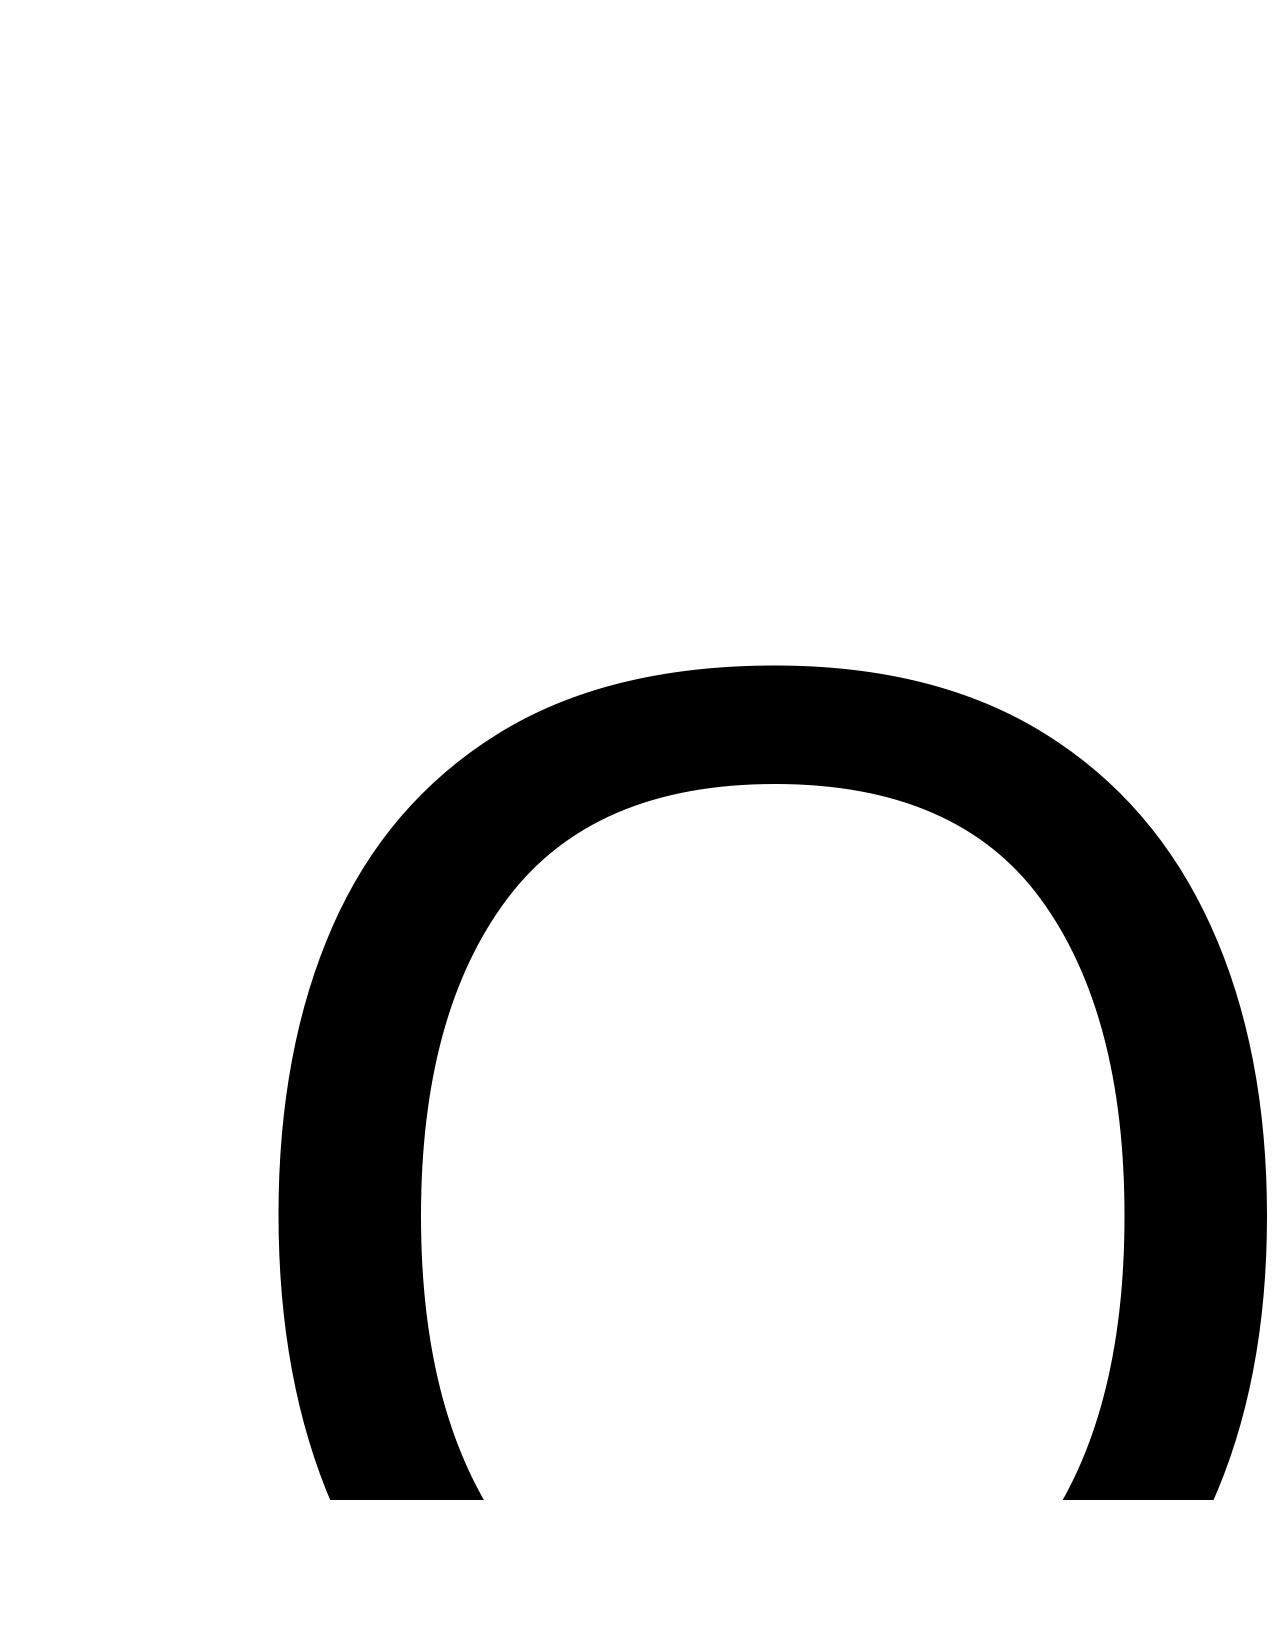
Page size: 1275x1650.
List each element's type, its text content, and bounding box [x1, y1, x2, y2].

text ABCDEFGHIJKLMNOPQRSTUVWXYZabcdefghijklmnopqrstuvwxyz0123456789 [187, 150, 1087, 1500]
